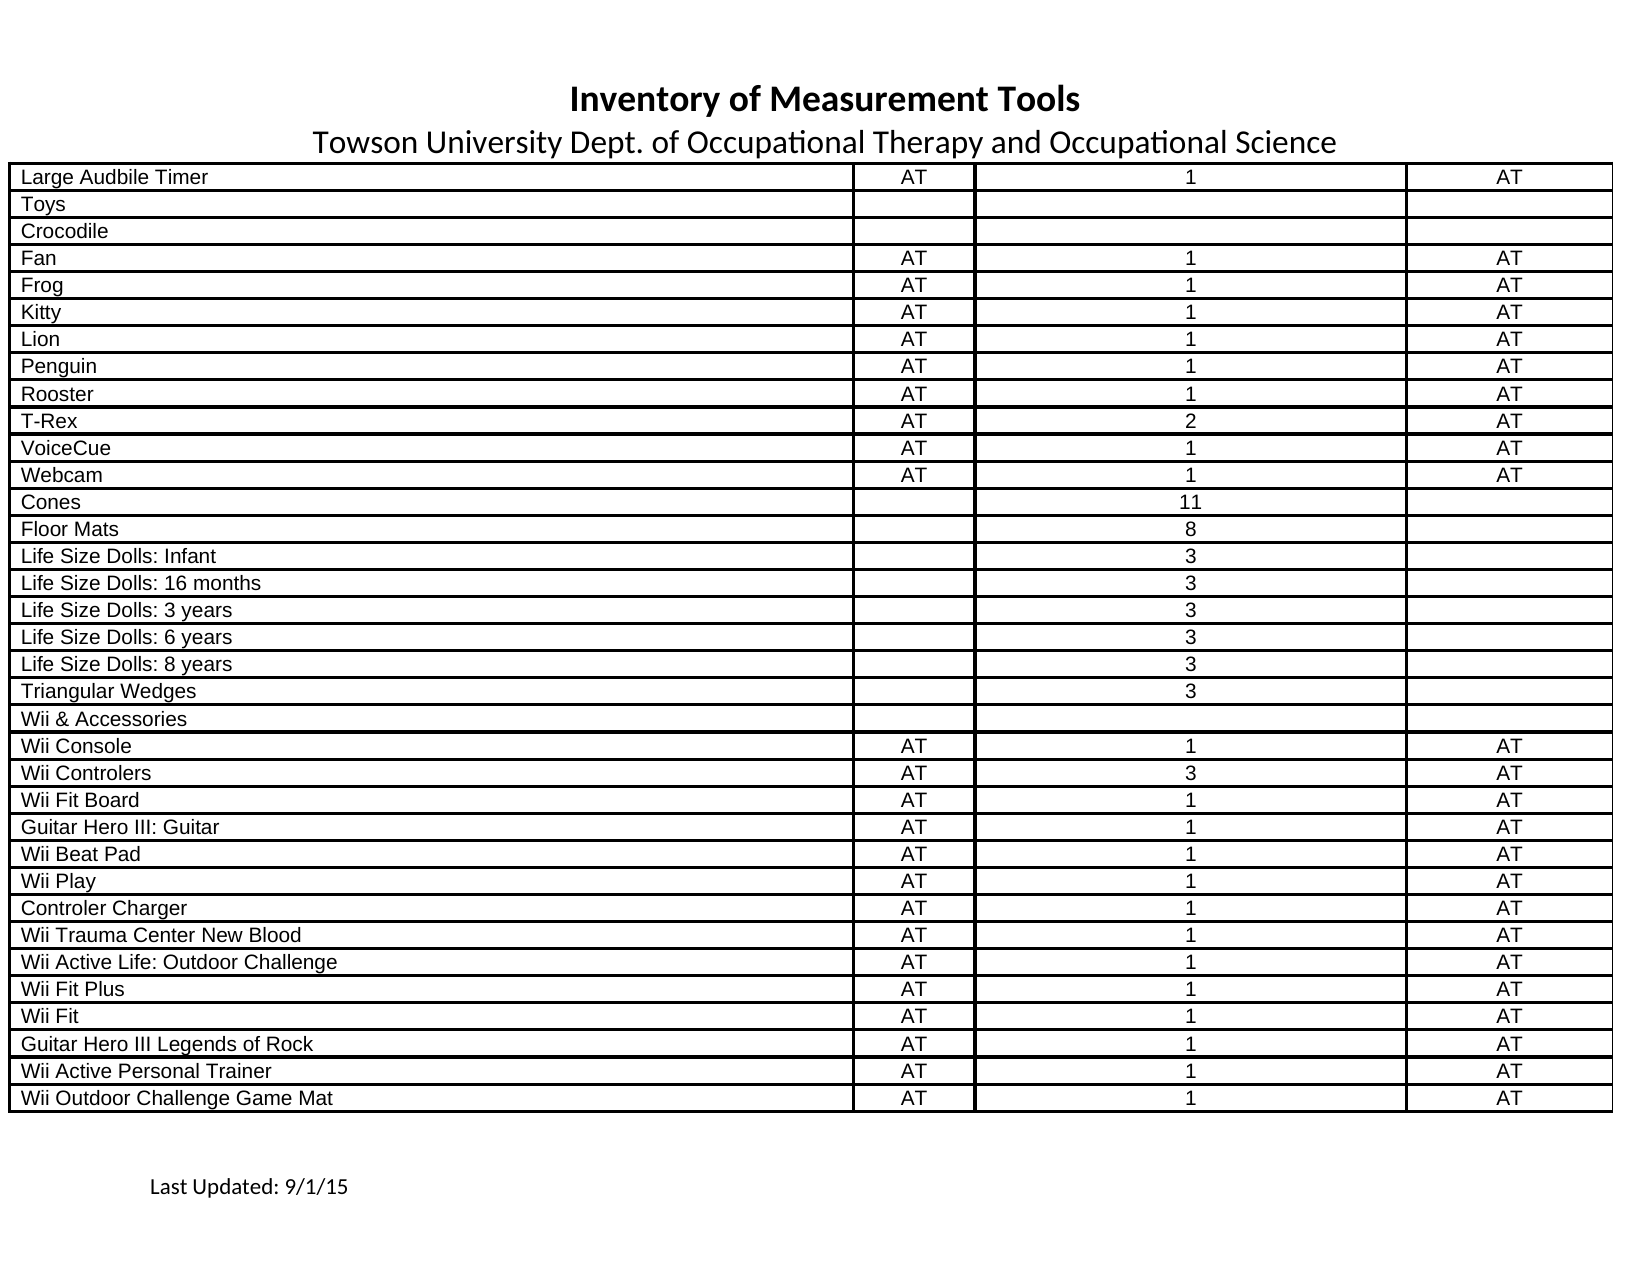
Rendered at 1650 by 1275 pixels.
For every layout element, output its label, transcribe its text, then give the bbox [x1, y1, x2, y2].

table_cell [855, 598, 973, 622]
table_cell Wii Active Personal Trainer [11, 1059, 852, 1082]
table_cell 1 [977, 273, 1405, 297]
table_cell 3 [977, 679, 1405, 703]
table_cell Lion [11, 327, 852, 351]
table_cell AT [855, 409, 973, 432]
table_cell AT [855, 1031, 973, 1055]
table_cell Wii Fit [11, 1004, 852, 1028]
table_cell AT [855, 1086, 973, 1109]
table_cell 2 [977, 409, 1405, 432]
table_cell Large Audbile Timer [11, 165, 852, 189]
table_cell 3 [977, 544, 1405, 568]
table_cell AT [855, 1004, 973, 1028]
table_cell Controler Charger [11, 896, 852, 920]
table_cell AT [855, 381, 973, 405]
table_cell Wii Trauma Center New Blood [11, 923, 852, 947]
table_cell 3 [977, 571, 1405, 595]
table_cell Wii Fit Board [11, 788, 852, 812]
table_cell AT [855, 896, 973, 920]
table_cell [855, 706, 973, 730]
table_cell 1 [977, 1059, 1405, 1082]
table_cell AT [1408, 409, 1612, 432]
table_cell Floor Mats [11, 517, 852, 541]
table_cell AT [855, 869, 973, 893]
table_cell AT [1408, 463, 1612, 487]
table_cell AT [855, 327, 973, 351]
table_cell AT [1408, 842, 1612, 866]
table_cell [977, 706, 1405, 730]
table_cell 3 [977, 598, 1405, 622]
table_cell 1 [977, 788, 1405, 812]
table_cell Kitty [11, 300, 852, 324]
table_cell Life Size Dolls: 8 years [11, 652, 852, 676]
table_cell [855, 652, 973, 676]
table_cell AT [1408, 869, 1612, 893]
table_cell Wii Controlers [11, 761, 852, 784]
table_cell AT [1408, 381, 1612, 405]
table_cell [855, 219, 973, 243]
table_cell [855, 192, 973, 216]
table_cell AT [1408, 1031, 1612, 1055]
table_cell Wii Outdoor Challenge Game Mat [11, 1086, 852, 1109]
table_cell AT [855, 788, 973, 812]
table_cell AT [1408, 923, 1612, 947]
table_cell AT [1408, 977, 1612, 1001]
table_cell Life Size Dolls: Infant [11, 544, 852, 568]
table_cell AT [1408, 354, 1612, 378]
table_cell 1 [977, 869, 1405, 893]
table_cell [1408, 652, 1612, 676]
table_cell AT [855, 842, 973, 866]
table_cell [1408, 544, 1612, 568]
table_cell AT [855, 300, 973, 324]
table_cell AT [855, 950, 973, 974]
table_cell Life Size Dolls: 16 months [11, 571, 852, 595]
table_cell [1408, 490, 1612, 514]
table_cell [1408, 571, 1612, 595]
table_cell AT [855, 165, 973, 189]
table_cell Cones [11, 490, 852, 514]
table_cell [977, 192, 1405, 216]
table_cell AT [855, 246, 973, 270]
table_cell 1 [977, 923, 1405, 947]
table_cell Frog [11, 273, 852, 297]
table_cell 1 [977, 246, 1405, 270]
table_cell Guitar Hero III Legends of Rock [11, 1031, 852, 1055]
table_cell 3 [977, 761, 1405, 784]
table_cell Webcam [11, 463, 852, 487]
table_cell [855, 517, 973, 541]
table_cell Wii & Accessories [11, 706, 852, 730]
table_cell [1408, 679, 1612, 703]
table_cell AT [1408, 273, 1612, 297]
table_cell AT [855, 463, 973, 487]
table_cell Wii Beat Pad [11, 842, 852, 866]
table_cell AT [1408, 788, 1612, 812]
table_cell AT [855, 734, 973, 757]
table_cell 1 [977, 815, 1405, 839]
table_cell [1408, 625, 1612, 649]
table_cell Guitar Hero III: Guitar [11, 815, 852, 839]
table_cell 1 [977, 977, 1405, 1001]
table_cell AT [855, 1059, 973, 1082]
table_cell 1 [977, 381, 1405, 405]
table_cell 1 [977, 896, 1405, 920]
table_cell 1 [977, 165, 1405, 189]
table_cell Fan [11, 246, 852, 270]
table_cell 3 [977, 652, 1405, 676]
table_cell 1 [977, 354, 1405, 378]
table_cell AT [855, 923, 973, 947]
table_cell AT [855, 436, 973, 459]
table_cell AT [1408, 1004, 1612, 1028]
table_cell AT [1408, 300, 1612, 324]
table_cell 1 [977, 327, 1405, 351]
table_cell Wii Fit Plus [11, 977, 852, 1001]
table_cell AT [1408, 761, 1612, 784]
table_cell [1408, 598, 1612, 622]
table_cell Toys [11, 192, 852, 216]
table_cell Wii Play [11, 869, 852, 893]
table_cell T-Rex [11, 409, 852, 432]
table_cell AT [1408, 327, 1612, 351]
table_cell AT [855, 815, 973, 839]
table_cell 11 [977, 490, 1405, 514]
table_cell 1 [977, 734, 1405, 757]
table_cell [855, 679, 973, 703]
table_cell AT [1408, 950, 1612, 974]
table_cell AT [855, 273, 973, 297]
table_cell 1 [977, 950, 1405, 974]
table_cell Penguin [11, 354, 852, 378]
table_cell 8 [977, 517, 1405, 541]
table_cell Wii Active Life: Outdoor Challenge [11, 950, 852, 974]
table_cell AT [855, 977, 973, 1001]
table_cell 1 [977, 463, 1405, 487]
table_cell Triangular Wedges [11, 679, 852, 703]
table_cell [855, 571, 973, 595]
table_cell [1408, 706, 1612, 730]
table_cell Life Size Dolls: 6 years [11, 625, 852, 649]
table_cell [1408, 517, 1612, 541]
table_cell AT [1408, 1086, 1612, 1109]
table_cell AT [1408, 734, 1612, 757]
table_cell Wii Console [11, 734, 852, 757]
table_cell AT [1408, 815, 1612, 839]
table_cell 1 [977, 842, 1405, 866]
table_cell 1 [977, 436, 1405, 459]
table_cell AT [855, 354, 973, 378]
table_cell [1408, 192, 1612, 216]
table_cell 1 [977, 1086, 1405, 1109]
table_cell VoiceCue [11, 436, 852, 459]
table_cell Crocodile [11, 219, 852, 243]
table_cell Life Size Dolls: 3 years [11, 598, 852, 622]
table_cell AT [855, 761, 973, 784]
table_cell AT [1408, 246, 1612, 270]
table_cell [1408, 219, 1612, 243]
table_cell AT [1408, 436, 1612, 459]
table_cell AT [1408, 1059, 1612, 1082]
table_cell [977, 219, 1405, 243]
table_cell AT [1408, 896, 1612, 920]
table_cell [855, 544, 973, 568]
table_cell AT [1408, 165, 1612, 189]
table_cell 1 [977, 1004, 1405, 1028]
table_cell 3 [977, 625, 1405, 649]
table_cell 1 [977, 300, 1405, 324]
table_cell 1 [977, 1031, 1405, 1055]
table_cell [855, 490, 973, 514]
table_cell Rooster [11, 381, 852, 405]
table_cell [855, 625, 973, 649]
